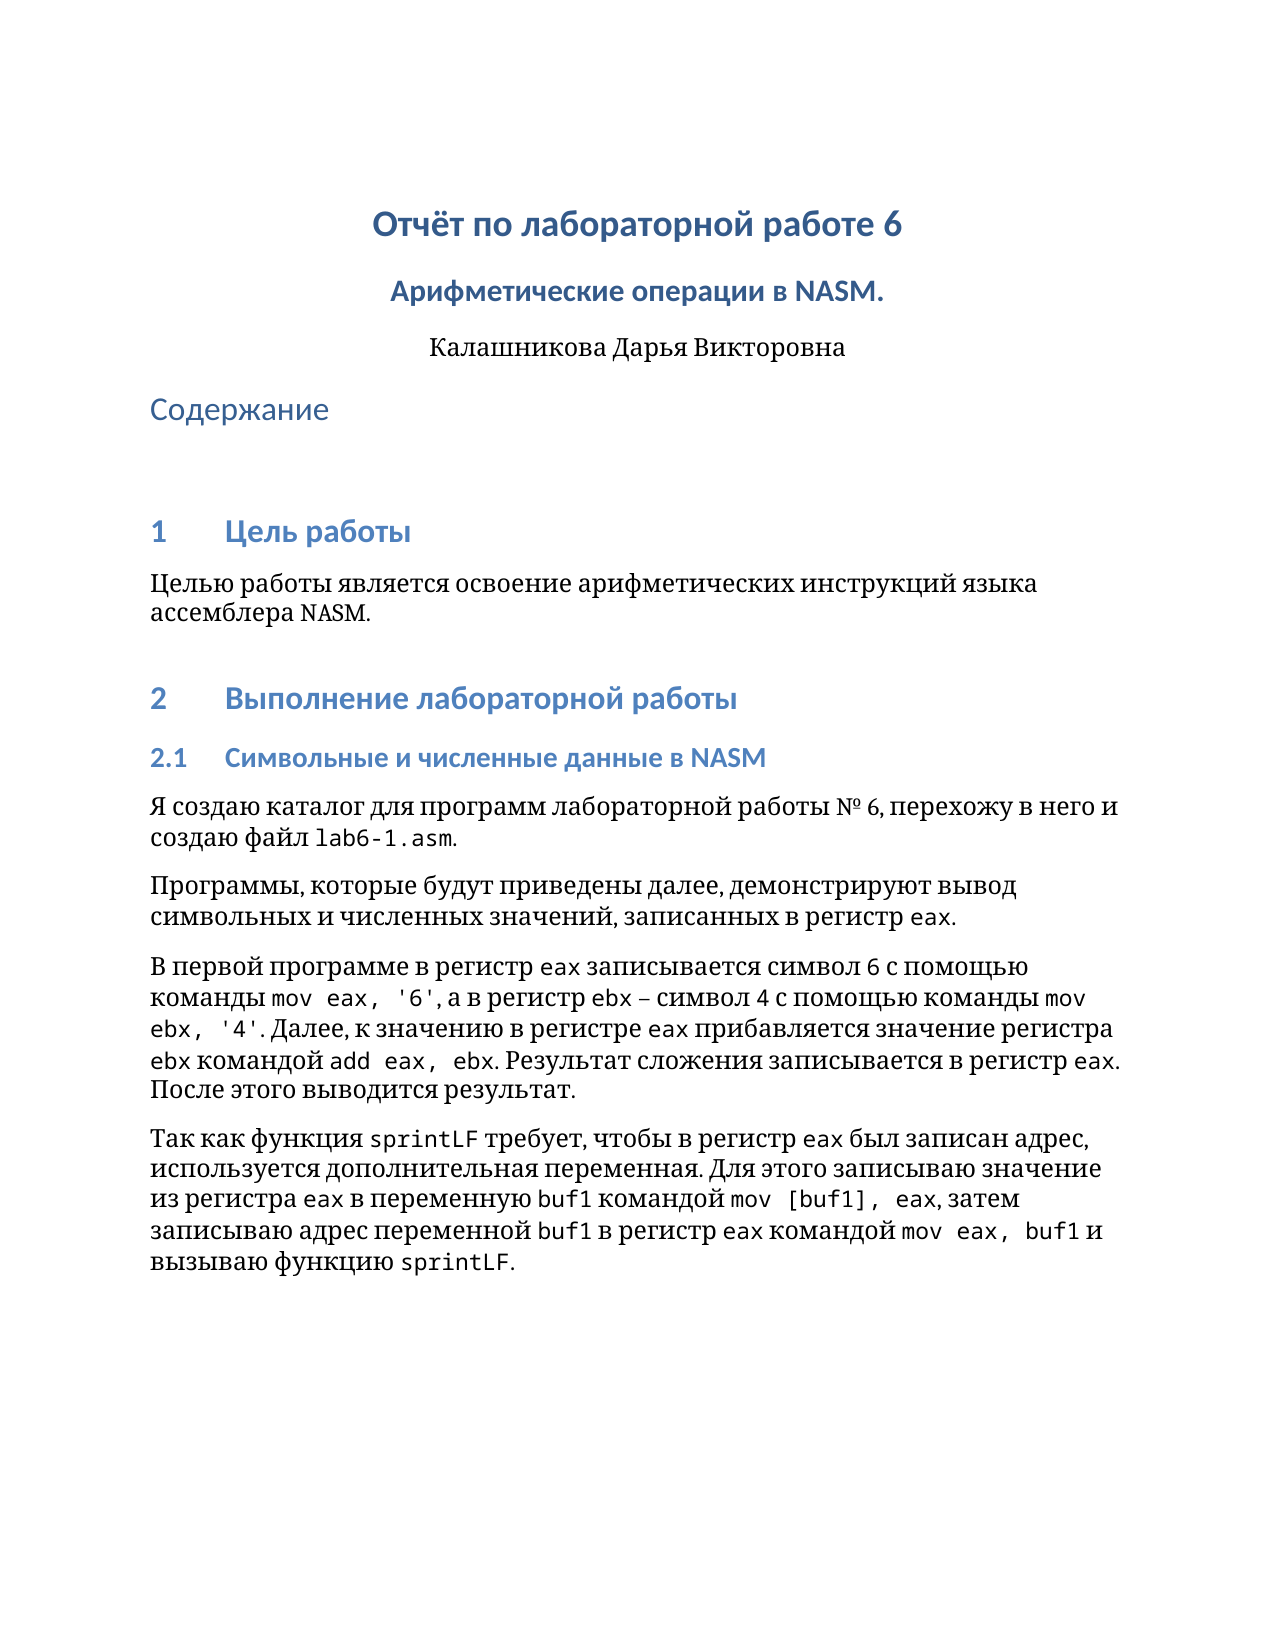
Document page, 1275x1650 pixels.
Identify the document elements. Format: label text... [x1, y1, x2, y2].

subtitle Арифметические операции в NASM. [150, 271, 1125, 309]
text Калашникова Дарья Викторовна [150, 334, 1125, 363]
title Отчёт по лабораторной работе 6 [150, 200, 1125, 246]
text Так как функция sprintLF требует, чтобы в регистр eax был записан адрес, используется дополнительная переменная. Для этого записываю значение из регистра eax в переменную buf1 командой mov [buf1], eax, затем записываю адрес переменной buf1 в регистр eax командой mov eax, buf1 и вызываю функцию sprintLF. [150, 1123, 1125, 1277]
text Я создаю каталог для программ лабораторной работы № 6, перехожу в него и создаю файл lab6-1.asm. [150, 793, 1125, 853]
subtitle 2 Выполнение лабораторной работы [150, 677, 1125, 718]
text В первой программе в регистр eax записывается символ 6 с помощью команды mov eax, '6', а в регистр ebx – символ 4 с помощью команды mov ebx, '4'. Далее, к значению в регистре eax прибавляется значение регистра ebx командой add eax, ebx. Результат сложения записывается в регистр eax. После этого выводится результат. [150, 951, 1125, 1104]
text Программы, которые будут приведены далее, демонстрируют вывод символьных и численных значений, записанных в регистр eax. [150, 872, 1125, 932]
subtitle 1 Цель работы [150, 510, 1125, 551]
text Целью работы является освоение арифметических инструкций языка ассемблера NASM. [150, 570, 1125, 627]
subtitle 2.1 Символьные и численные данные в NASM [150, 739, 1125, 774]
